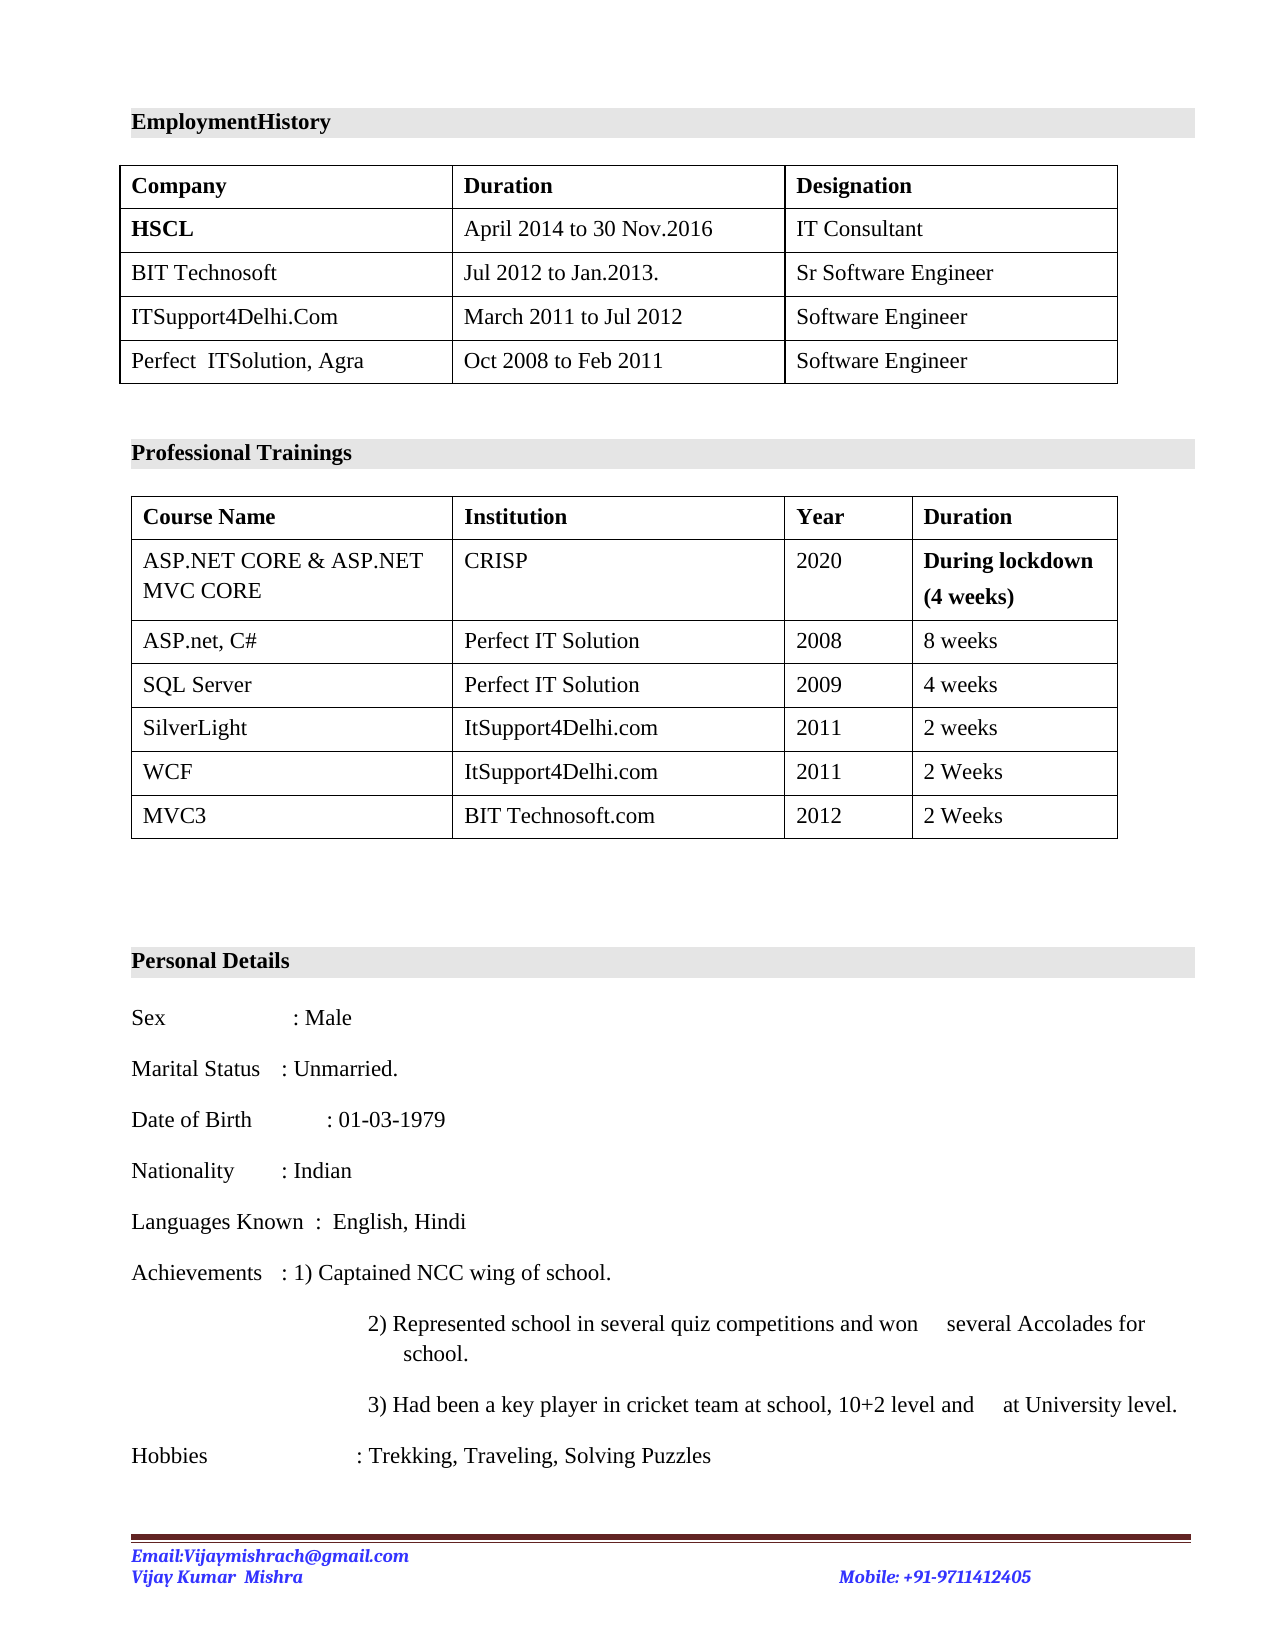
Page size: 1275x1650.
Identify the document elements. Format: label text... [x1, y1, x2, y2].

table_header Course Name [132, 497, 452, 539]
table_cell Perfect ITSolution, Agra [121, 341, 452, 383]
table_header Designation [786, 166, 1117, 208]
table_cell 8 weeks [913, 621, 1117, 663]
table_cell ASP.NET CORE & ASP.NET MVC CORE [132, 540, 452, 619]
table_cell WCF [132, 752, 452, 794]
table_cell 2 Weeks [913, 796, 1117, 838]
table_header Duration [913, 497, 1117, 539]
text Date of Birth : 01-03-1979 [131, 1106, 1191, 1132]
table_cell Oct 2008 to Feb 2011 [453, 341, 784, 383]
table_cell MVC3 [132, 796, 452, 838]
table_cell 2009 [785, 664, 912, 707]
table_cell Sr Software Engineer [786, 253, 1117, 296]
table_cell ITSupport4Delhi.Com [121, 297, 452, 339]
table_cell Perfect IT Solution [453, 621, 784, 663]
text Hobbies : Trekking, Traveling, Solving Puzzles [131, 1442, 1191, 1469]
table_cell 2 weeks [913, 708, 1117, 751]
table_cell SQL Server [132, 664, 452, 707]
table_header Company [121, 166, 452, 208]
text EmploymentHistory [131, 108, 1195, 138]
table_cell SilverLight [132, 708, 452, 751]
table_cell Jul 2012 to Jan.2013. [453, 253, 784, 296]
table_cell March 2011 to Jul 2012 [453, 297, 784, 339]
table_cell April 2014 to 30 Nov.2016 [453, 209, 784, 252]
text 3) Had been a key player in cricket team at school, 10+2 level and at University level. [356, 1391, 1191, 1418]
table_cell HSCL [121, 209, 452, 252]
table_cell 2011 [785, 752, 912, 794]
text Marital Status : Unmarried. [131, 1055, 1191, 1081]
table_cell During lockdown (4 weeks) [913, 540, 1117, 619]
table_cell 2 Weeks [913, 752, 1117, 794]
table_cell 2011 [785, 708, 912, 751]
table_cell ASP.net, C# [132, 621, 452, 663]
table_cell 2008 [785, 621, 912, 663]
table_cell IT Consultant [786, 209, 1117, 252]
table_cell 2012 [785, 796, 912, 838]
table_cell Software Engineer [786, 297, 1117, 339]
table_cell Perfect IT Solution [453, 664, 784, 707]
table_cell ItSupport4Delhi.com [453, 708, 784, 751]
table_header Duration [453, 166, 784, 208]
table_cell 4 weeks [913, 664, 1117, 707]
table_cell BIT Technosoft [121, 253, 452, 296]
table_cell 2020 [785, 540, 912, 619]
table_header Institution [453, 497, 784, 539]
table_cell CRISP [453, 540, 784, 619]
text Achievements : 1) Captained NCC wing of school. [131, 1259, 1191, 1285]
text Languages Known : English, Hindi [131, 1208, 1191, 1234]
table_cell BIT Technosoft.com [453, 796, 784, 838]
text Nationality : Indian [131, 1157, 1191, 1183]
table_cell Software Engineer [786, 341, 1117, 383]
text 2) Represented school in several quiz competitions and won several Accolades for school. [356, 1310, 1191, 1367]
table_cell ItSupport4Delhi.com [453, 752, 784, 794]
table_header Year [785, 497, 912, 539]
text Sex : Male [131, 1004, 1191, 1030]
text Professional Trainings [131, 439, 1195, 469]
text Personal Details [131, 947, 1195, 978]
